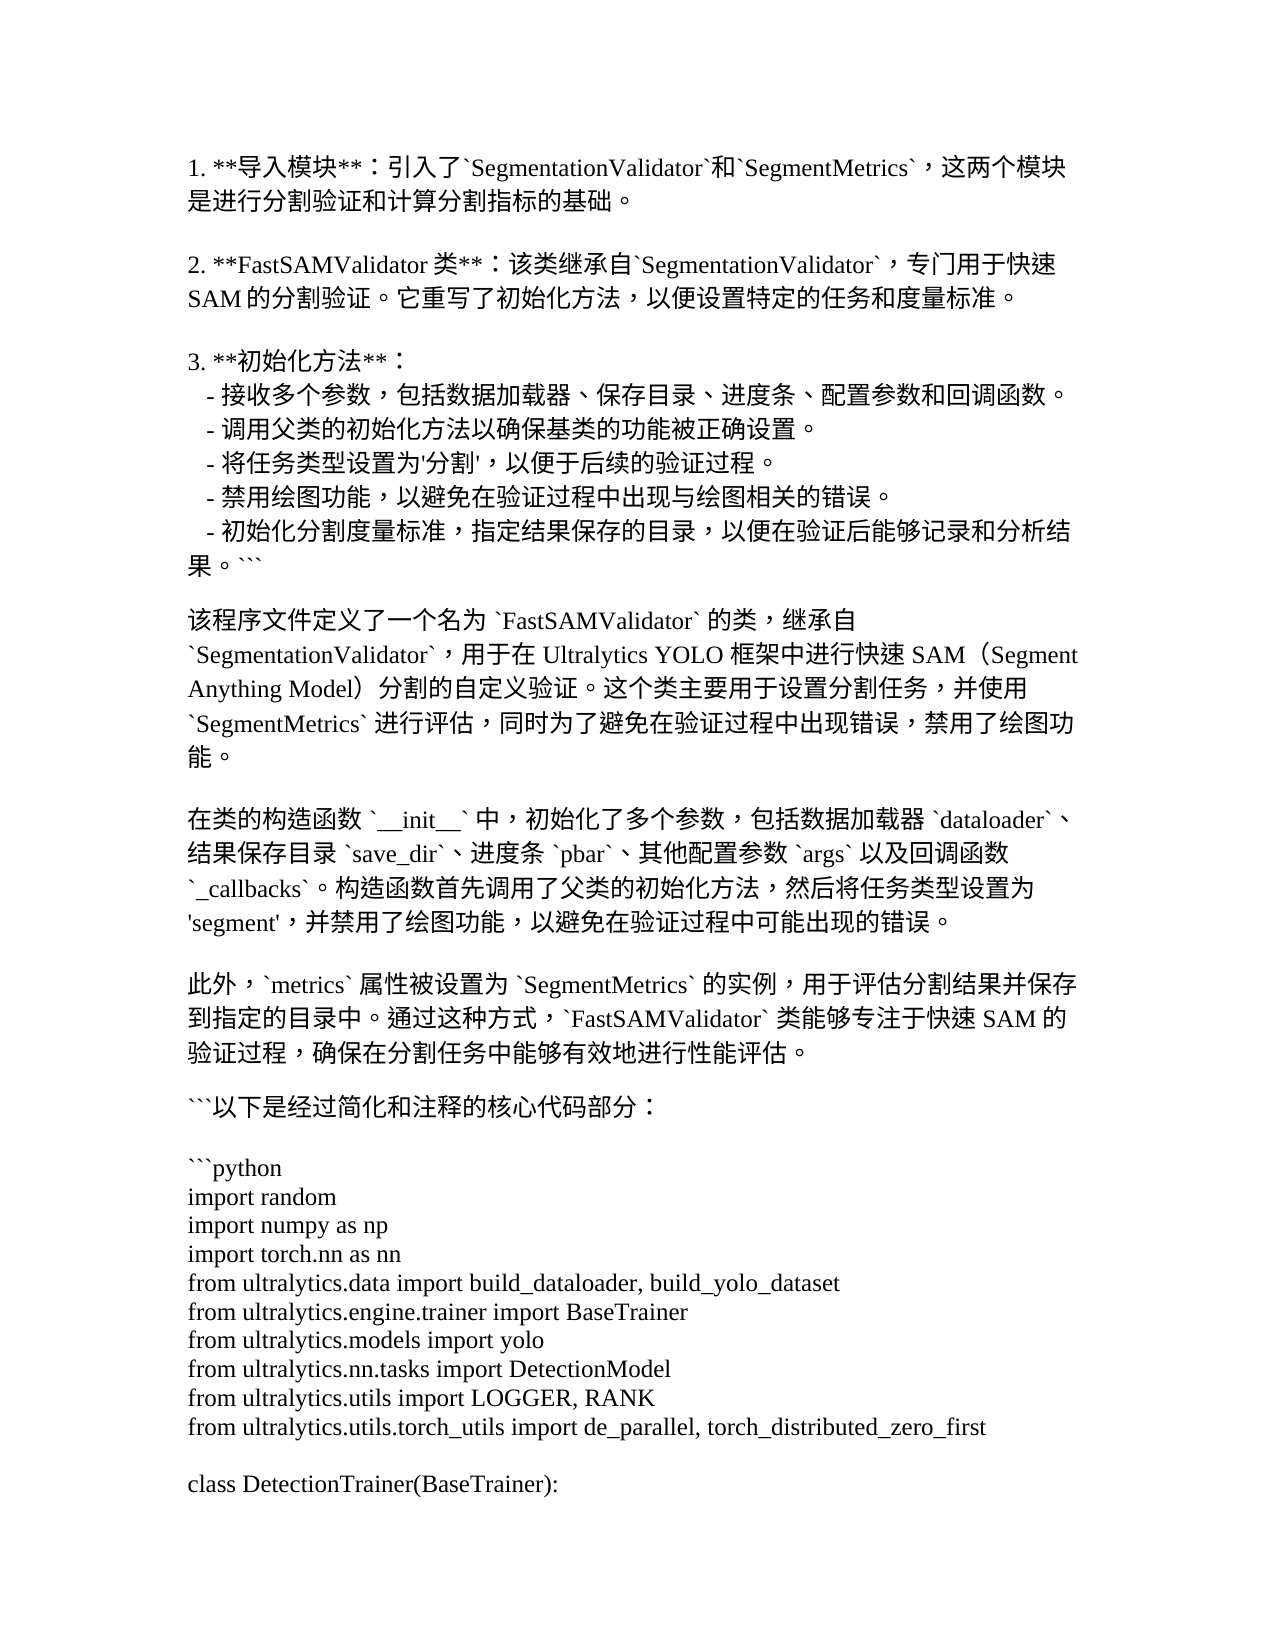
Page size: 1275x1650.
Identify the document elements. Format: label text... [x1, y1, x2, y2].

text 该程序文件定义了一个名为 `FastSAMValidator` 的类，继承自 `SegmentationValidator`，用于在 Ultralytics YOLO 框架中进行快速 SAM（Segment Anything Model）分割的自定义验证。这个类主要用于设置分割任务，并使用 `SegmentMetrics` 进行评估，同时为了避免在验证过程中出现错误，禁用了绘图功能。 在类的构造函数 `__init__` 中，初始化了多个参数，包括数据加载器 `dataloader`、结果保存目录 `save_dir`、进度条 `pbar`、其他配置参数 `args` 以及回调函数 `_callbacks`。构造函数首先调用了父类的初始化方法，然后将任务类型设置为 'segment'，并禁用了绘图功能，以避免在验证过程中可能出现的错误。 此外，`metrics` 属性被设置为 `SegmentMetrics` 的实例，用于评估分割结果并保存到指定的目录中。通过这种方式，`FastSAMValidator` 类能够专注于快速 SAM 的验证过程，确保在分割任务中能够有效地进行性能评估。 [187, 603, 1087, 1069]
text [187, 1090, 1087, 1498]
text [187, 150, 1087, 582]
